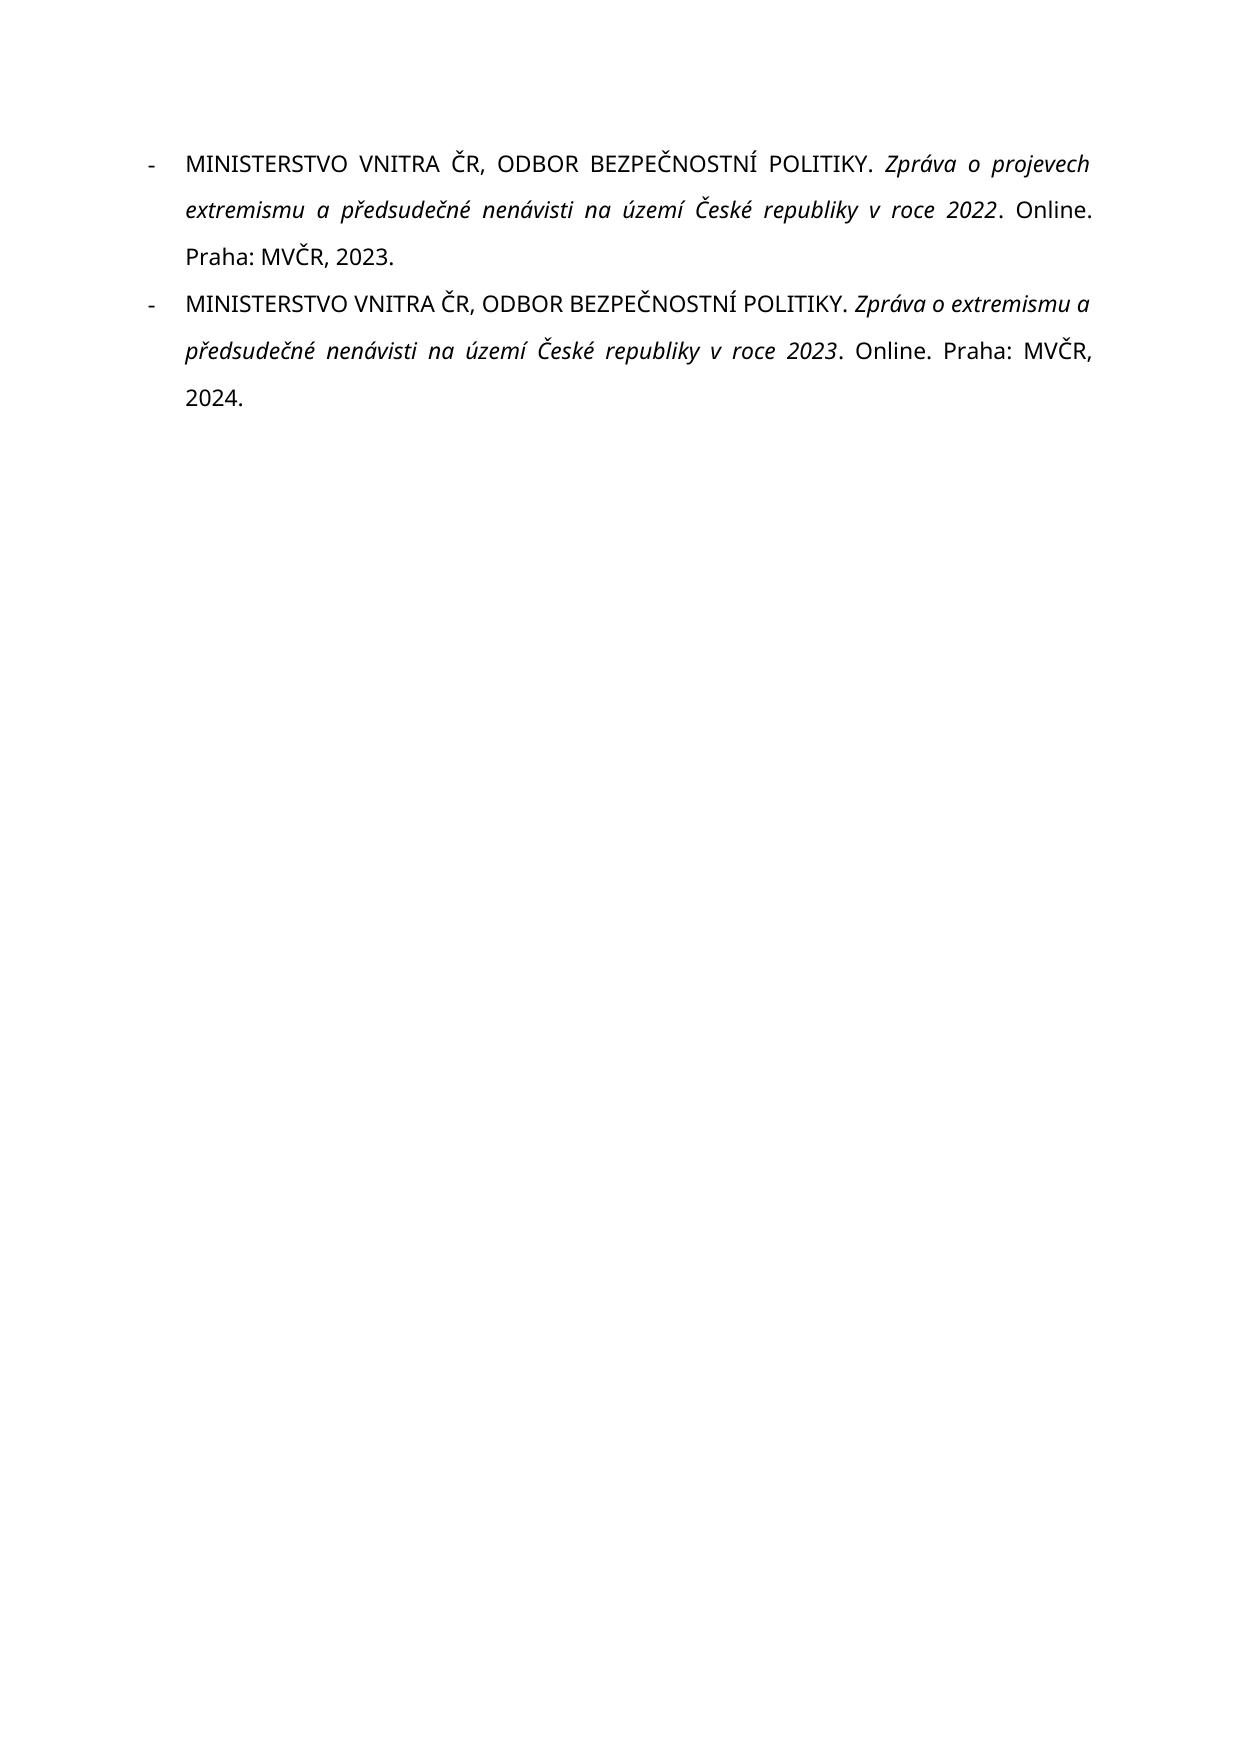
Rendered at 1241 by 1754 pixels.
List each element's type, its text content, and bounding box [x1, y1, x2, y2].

list MINISTERSTVO VNITRA ČR, ODBOR BEZPEČNOSTNÍ POLITIKY. Zpráva o extremismu a předsudečné nenávisti na území České republiky v roce 2023. Online. Praha: MVČR, 2024. [148, 288, 1093, 413]
list MINISTERSTVO VNITRA ČR, ODBOR BEZPEČNOSTNÍ POLITIKY. Zpráva o projevech extremismu a předsudečné nenávisti na území České republiky v roce 2022. Online. Praha: MVČR, 2023. [148, 148, 1093, 273]
